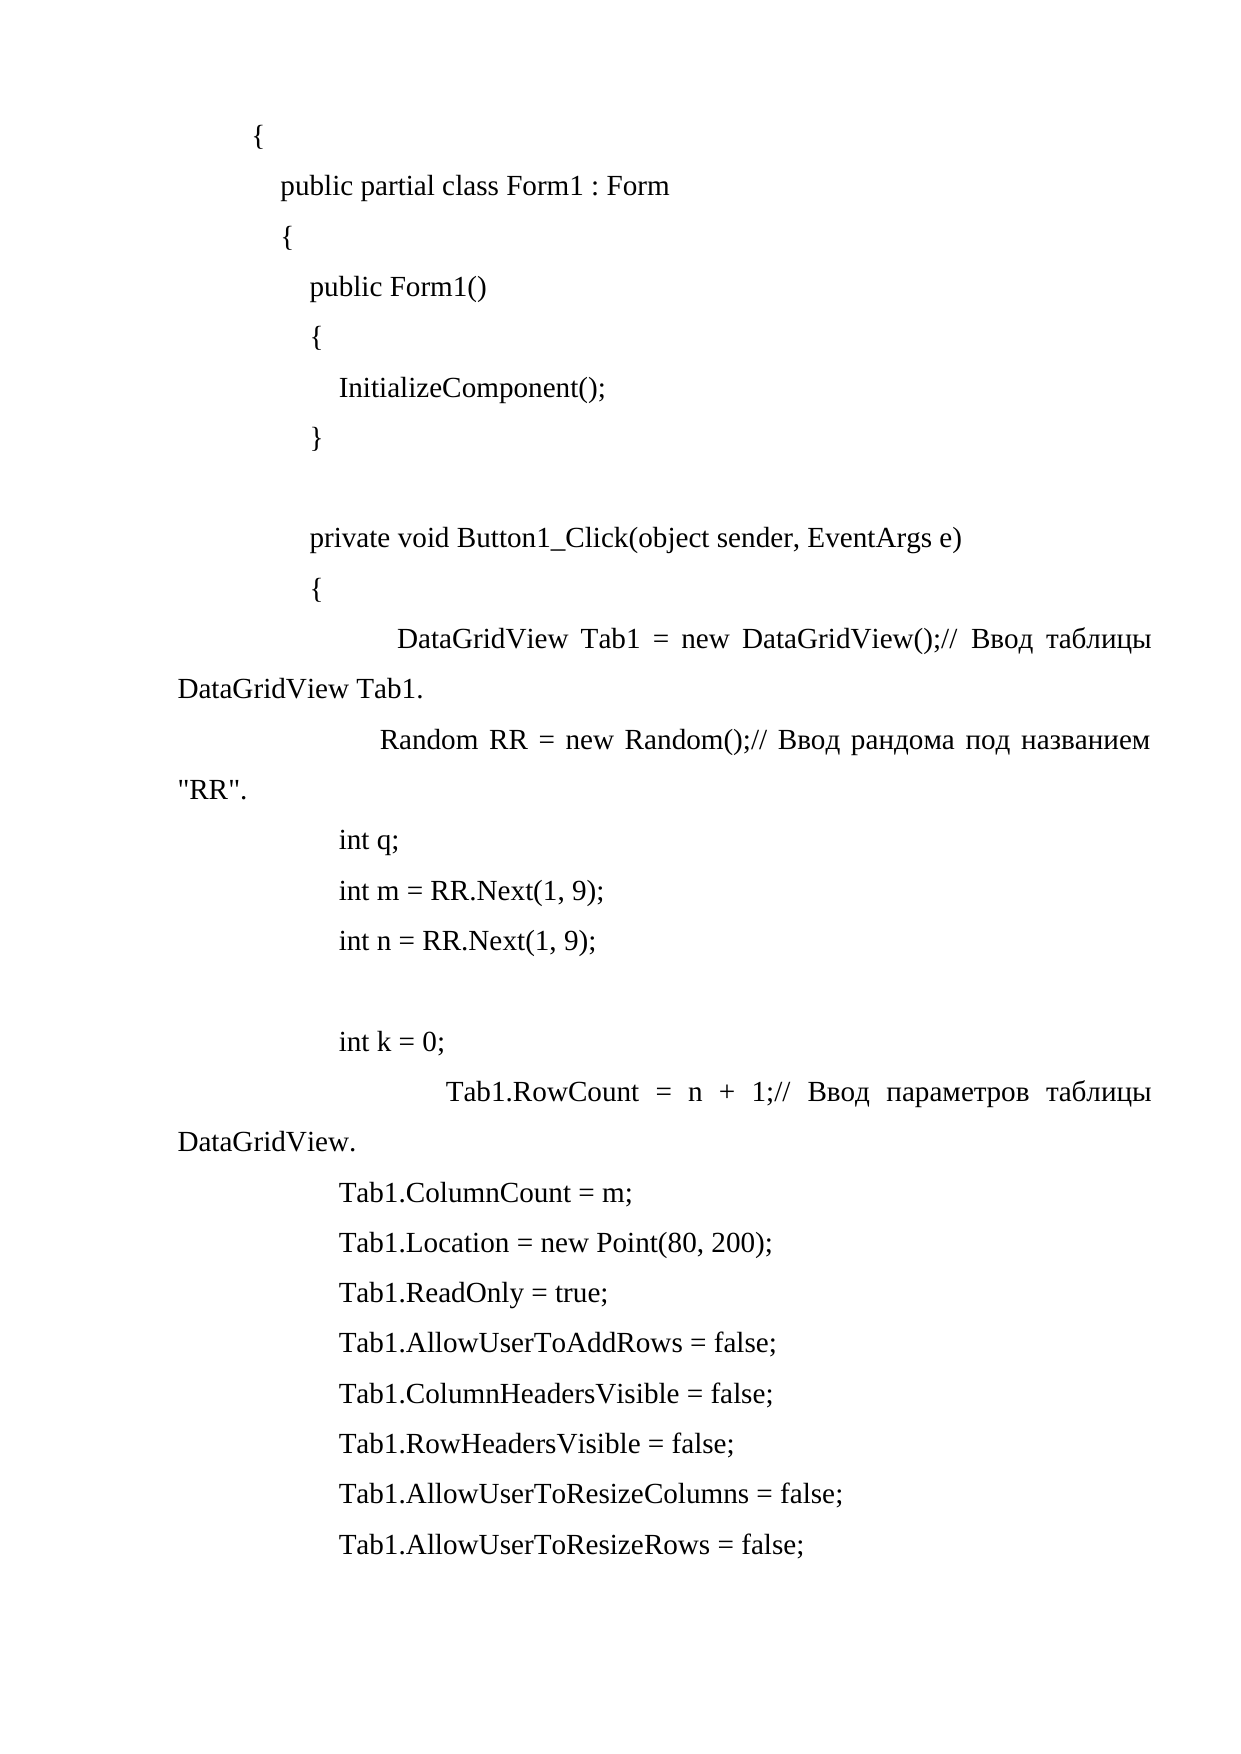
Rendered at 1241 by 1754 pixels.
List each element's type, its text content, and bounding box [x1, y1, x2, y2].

text Tab1.AllowUserToAddRows = false; [177, 1326, 1152, 1359]
text { [177, 219, 1152, 252]
text Tab1.AllowUserToResizeRows = false; [177, 1527, 1152, 1560]
text public Form1() [177, 269, 1152, 303]
text public partial class Form1 : Form [177, 168, 1152, 202]
text { [177, 319, 1152, 353]
text private void Button1_Click(object sender, EventArgs e) [177, 521, 1152, 554]
text Tab1.ReadOnly = true; [177, 1275, 1152, 1309]
text int k = 0; [177, 1024, 1152, 1057]
text Tab1.ColumnCount = m; [177, 1175, 1152, 1208]
text Tab1.ColumnHeadersVisible = false; [177, 1376, 1152, 1409]
text DataGridView Tab1 = new DataGridView();// Ввод таблицы DataGridView Tab1. [177, 621, 1152, 705]
text int m = RR.Next(1, 9); [177, 873, 1152, 906]
text int q; [177, 822, 1152, 856]
text } [177, 420, 1152, 453]
text Tab1.AllowUserToResizeColumns = false; [177, 1477, 1152, 1510]
text Tab1.Location = new Point(80, 200); [177, 1225, 1152, 1258]
text Tab1.RowHeadersVisible = false; [177, 1426, 1152, 1460]
text int n = RR.Next(1, 9); [177, 923, 1152, 957]
text { [177, 118, 1152, 152]
text { [177, 571, 1152, 604]
text InitializeComponent(); [177, 370, 1152, 403]
text Random RR = new Random();// Ввод рандома под названием "RR". [177, 722, 1152, 806]
text Tab1.RowCount = n + 1;// Ввод параметров таблицы DataGridView. [177, 1074, 1152, 1158]
